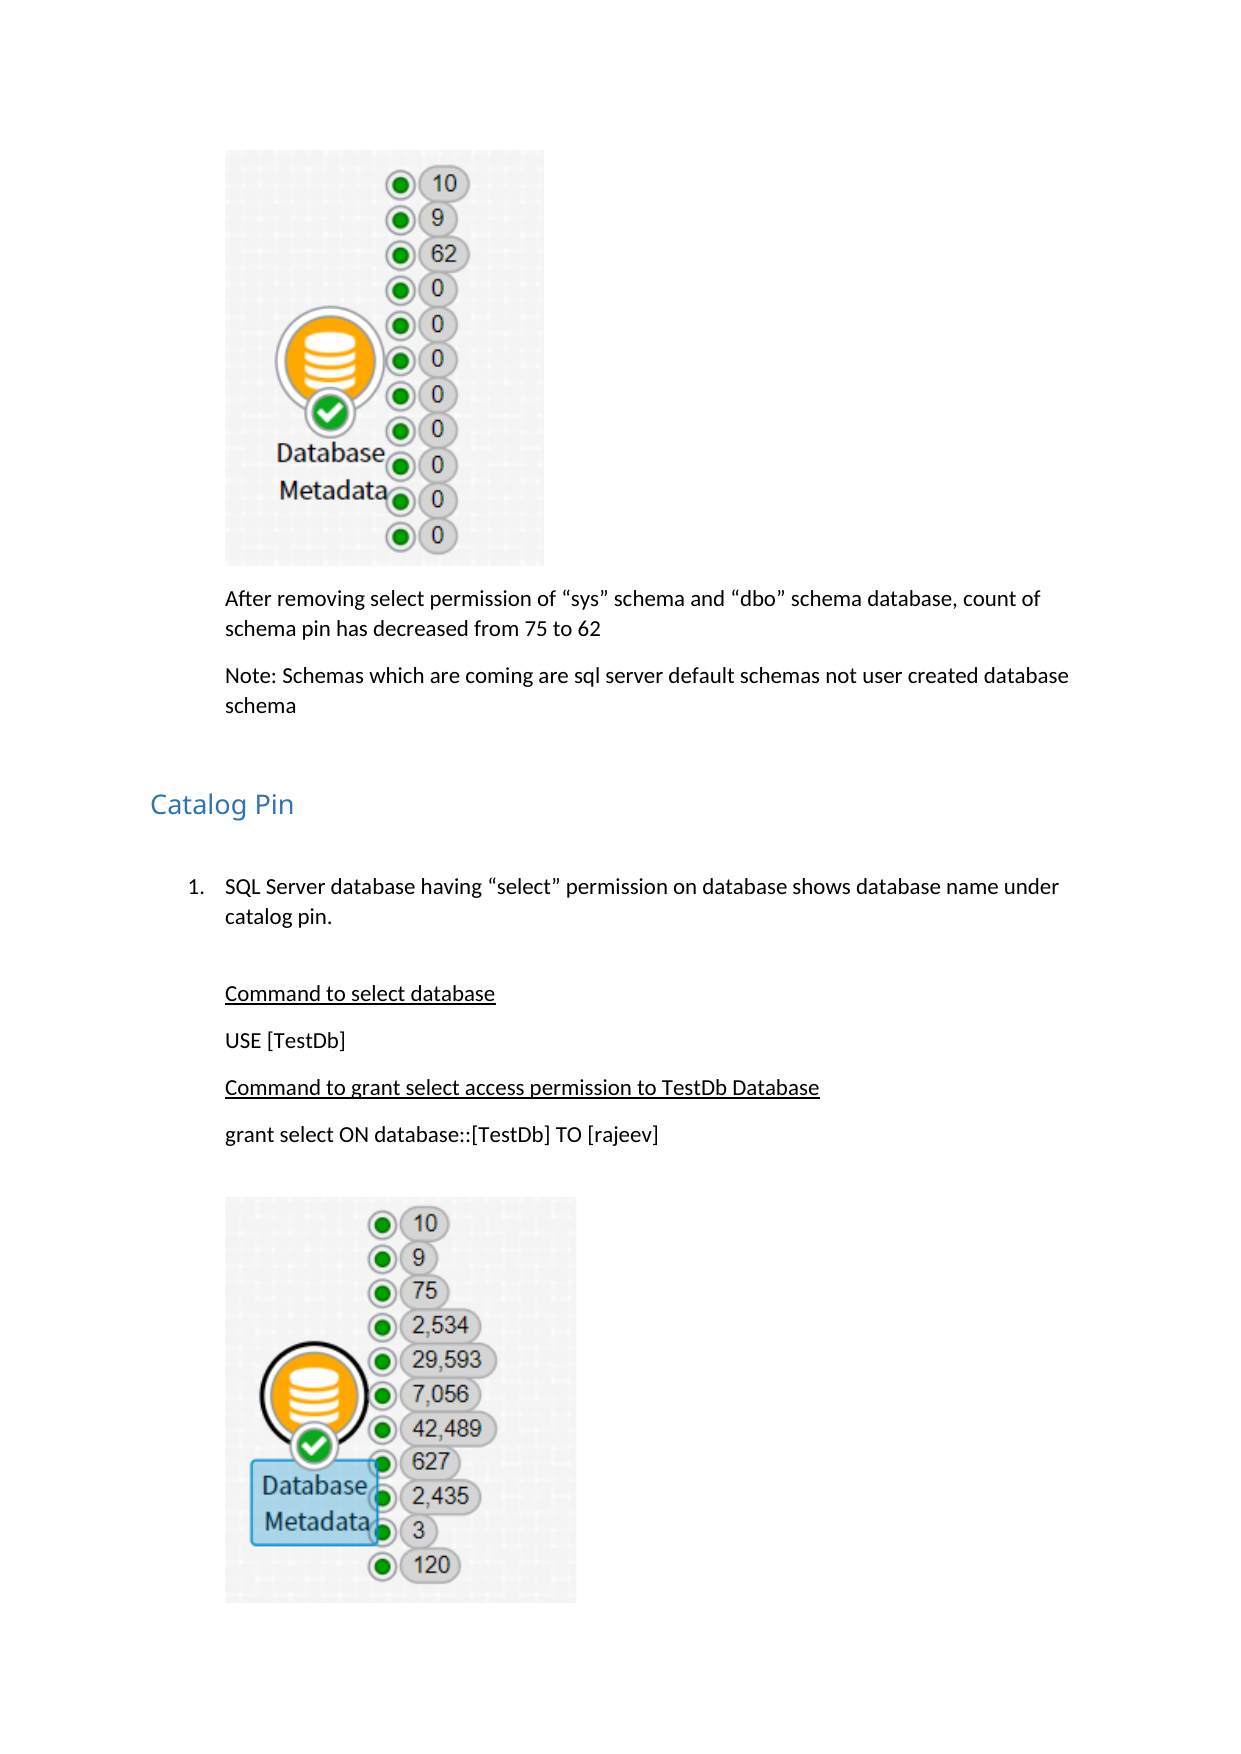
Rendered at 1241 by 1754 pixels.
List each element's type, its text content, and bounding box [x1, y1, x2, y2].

subtitle Catalog Pin [150, 785, 1090, 822]
text Note: Schemas which are coming are sql server default schemas not user created database schema [225, 661, 1090, 719]
list grant select ON database::[TestDb] TO [rajeev] [225, 1120, 1090, 1148]
list SQL Server database having “select” permission on database shows database name under catalog pin. [187, 872, 1090, 930]
picture [225, 150, 544, 566]
text Command to grant select access permission to TestDb Database [225, 1073, 1090, 1101]
text USE [TestDb] [225, 1026, 1090, 1054]
text Command to select database [225, 979, 1090, 1007]
picture [225, 1197, 577, 1603]
text After removing select permission of “sys” schema and “dbo” schema database, count of schema pin has decreased from 75 to 62 [225, 584, 1090, 642]
